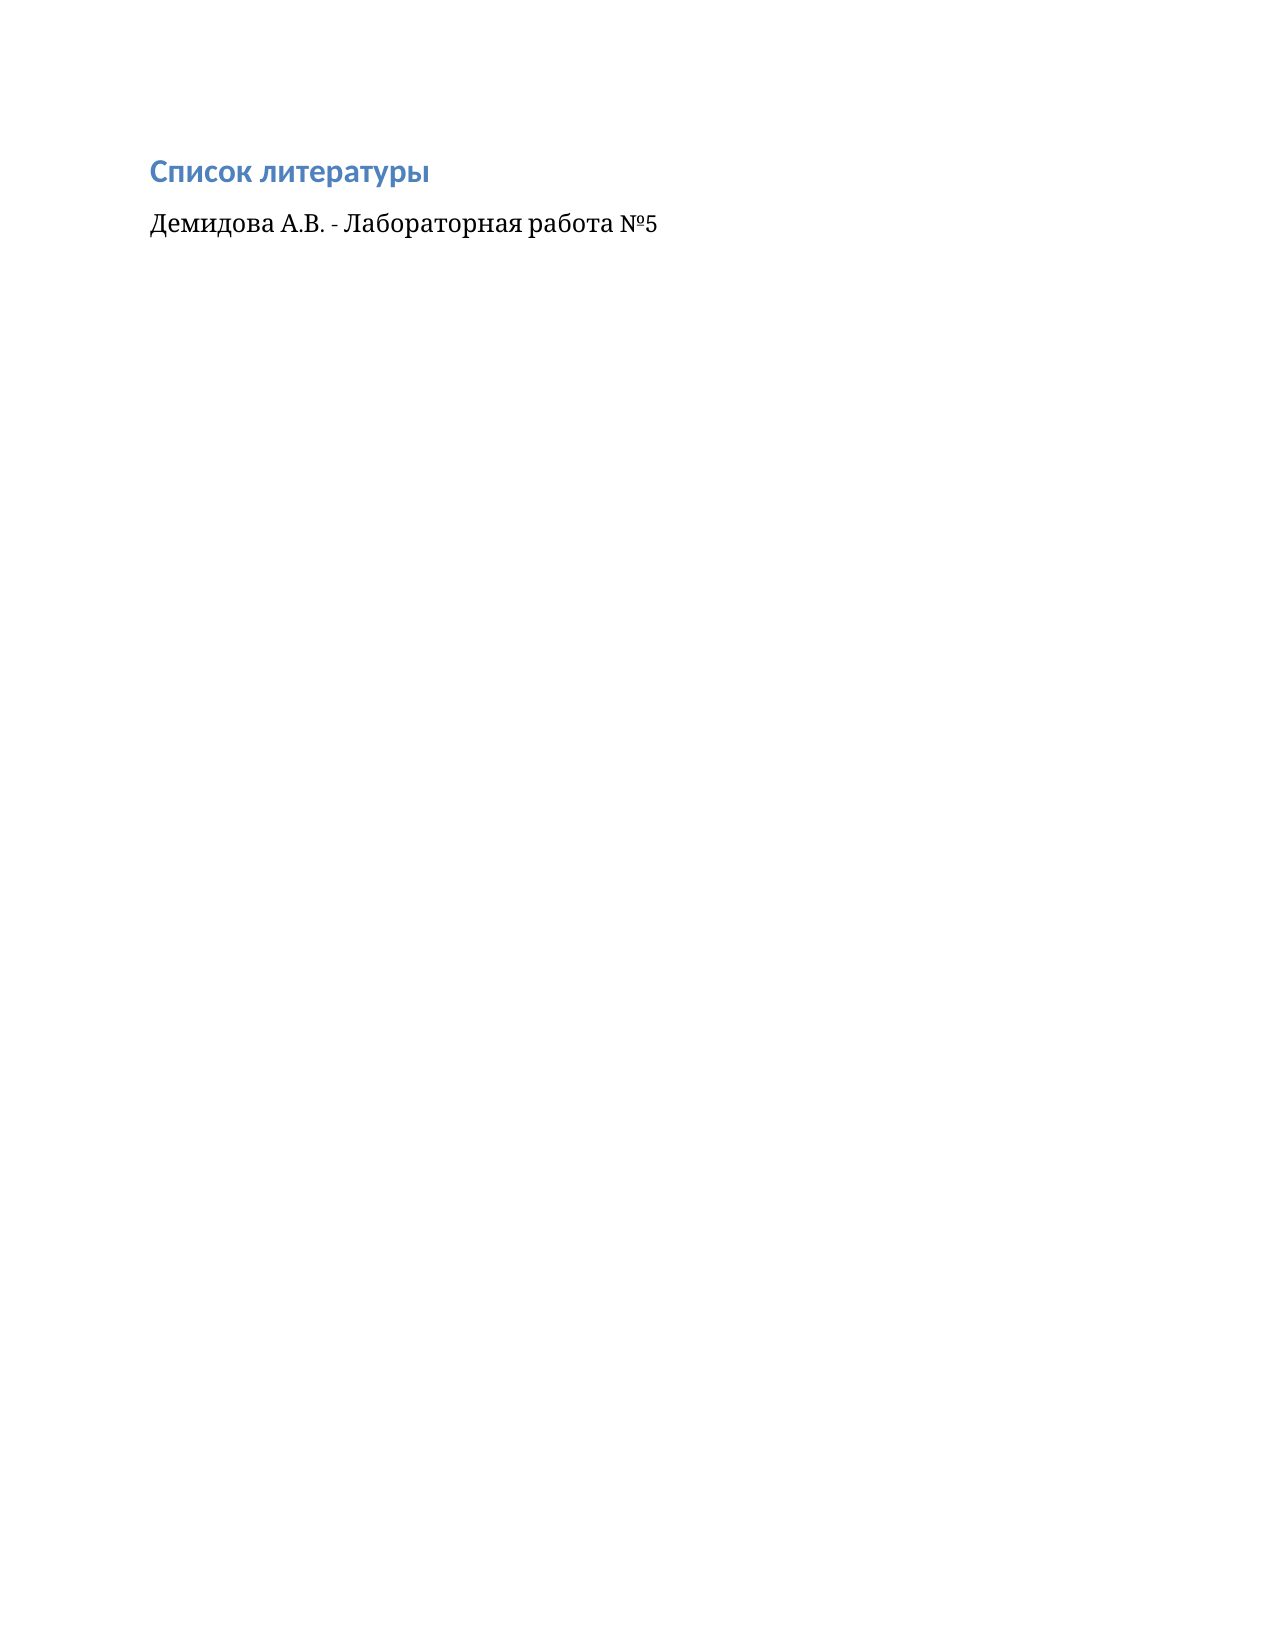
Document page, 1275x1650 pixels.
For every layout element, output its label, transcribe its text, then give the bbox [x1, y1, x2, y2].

text Демидова А.В. - Лабораторная работа №5 [150, 209, 1125, 238]
subtitle Список литературы [150, 150, 1125, 191]
